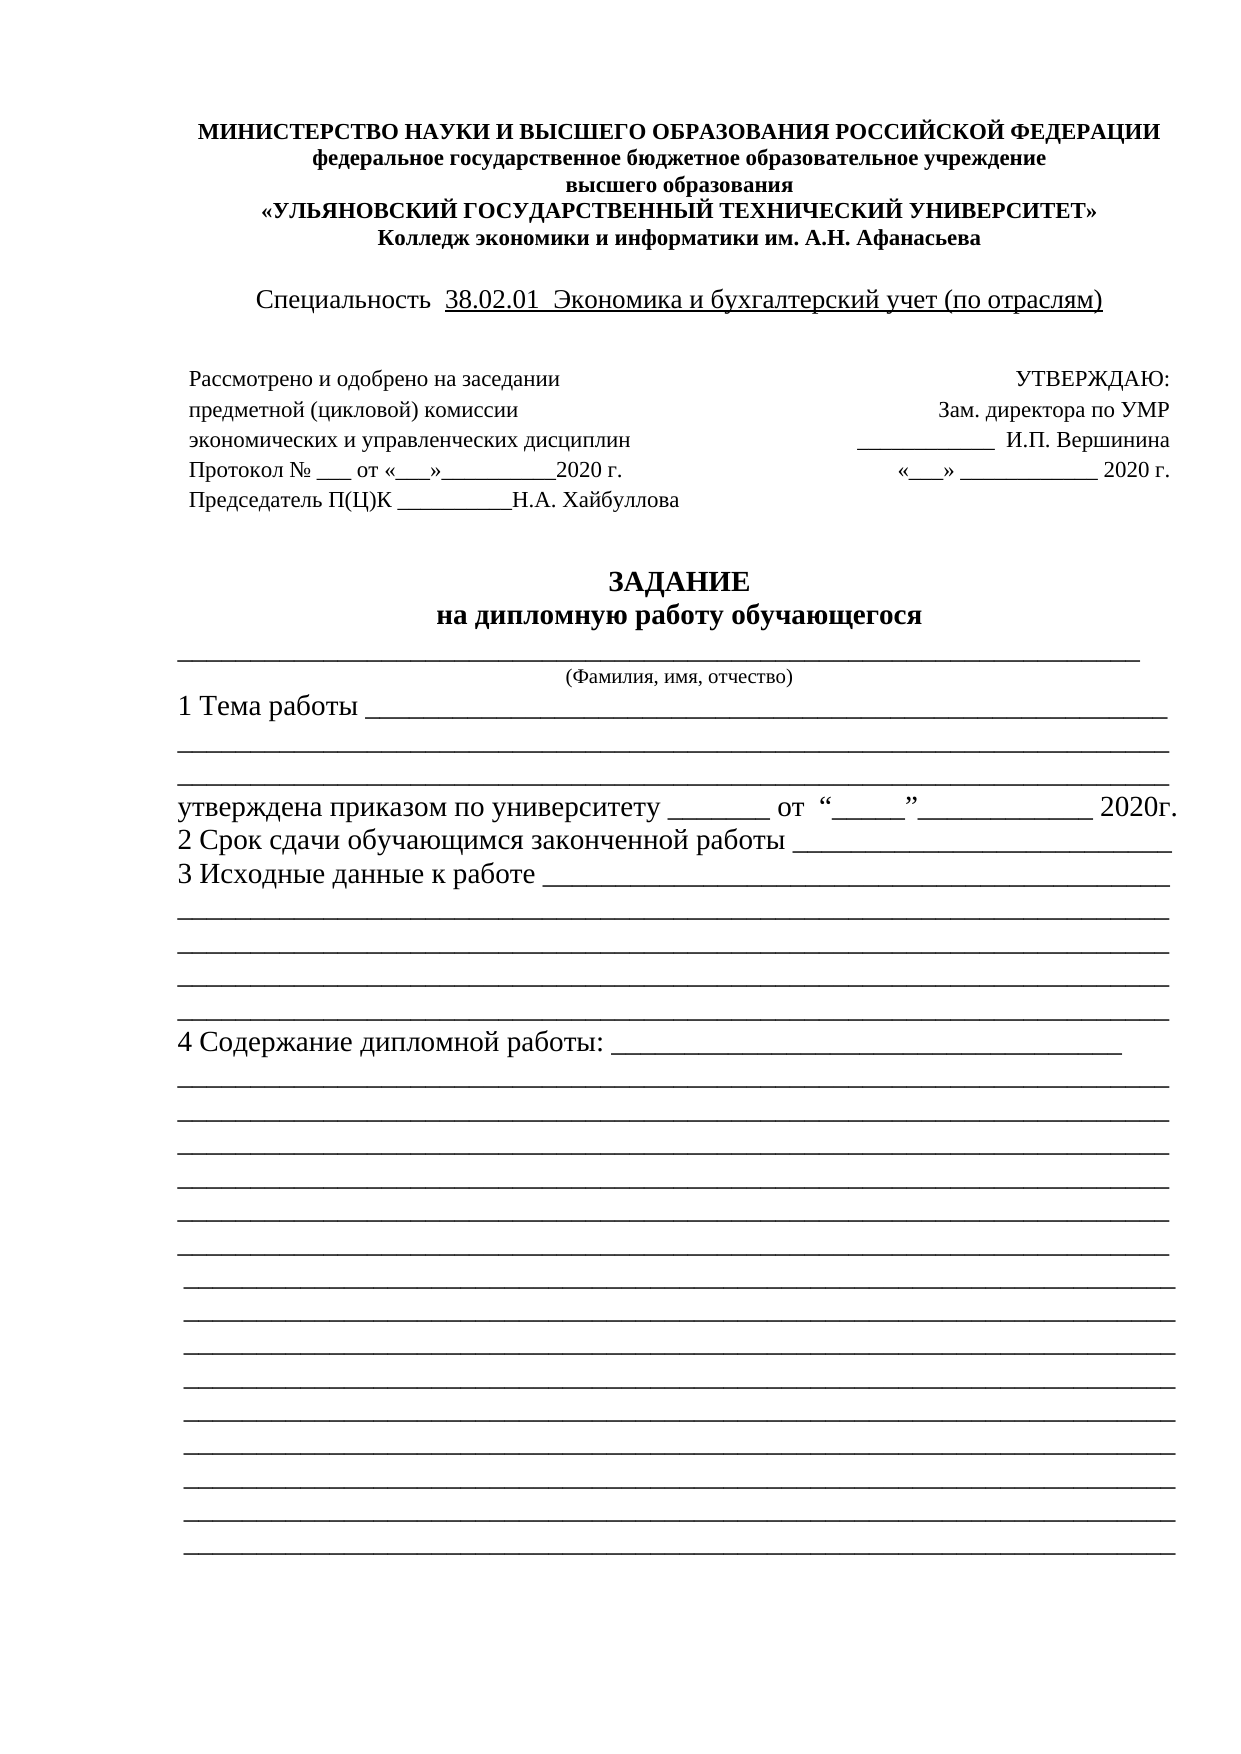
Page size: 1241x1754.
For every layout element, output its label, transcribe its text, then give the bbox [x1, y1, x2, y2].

table_header Рассмотрено и одобрено на заседании предметной (цикловой) комиссии экономических и управленческих дисциплин Протокол № ___ от «___»__________2020 г. Председатель П(Ц)К __________Н.А. Хайбуллова [177, 314, 723, 537]
text ____________________________________________________________________________________________________________________________________________________________________________________________________________ [177, 1158, 1181, 1258]
text ЗАДАНИЕ [177, 564, 1181, 597]
text Специальность 38.02.01 Экономика и бухгалтерский учет (по отраслям) [177, 283, 1181, 314]
text 3 Исходные данные к работе ___________________________________________ [177, 856, 1181, 889]
text ____________________________________________________________________________________________________________________________________________________________________________________________________________ [177, 1057, 1181, 1158]
text ____________________________________________________________________________________________________________________________________________________________________________________________________________________________________________________________________________________________________________________________________________________________________________________________________________________________________________________________________________________________________________________________________________________________________________________________________________________________________ [177, 1258, 1181, 1558]
text 2 Срок сдачи обучающимся законченной работы __________________________ [177, 822, 1181, 856]
text 4 Содержание дипломной работы: ___________________________________ [177, 1024, 1181, 1057]
text утверждена приказом по университету _______ от “_____”____________ 2020г. [177, 789, 1181, 822]
text федеральное государственное бюджетное образовательное учреждение [177, 144, 1181, 171]
text __________________________________________________________________ [177, 631, 1181, 664]
text ________________________________________________________________________________________________________________________________________ [177, 722, 1181, 789]
text на дипломную работу обучающегося [177, 597, 1181, 631]
text Колледж экономики и информатики им. А.Н. Афанасьева [177, 223, 1181, 250]
text 1 Тема работы _______________________________________________________ [177, 688, 1181, 722]
text МИНИСТЕРСТВО НАУКИ И ВЫСШЕГО ОБРАЗОВАНИЯ РОССИЙСКОЙ ФЕДЕРАЦИИ [177, 118, 1181, 144]
text «УЛЬЯНОВСКИЙ ГОСУДАРСТВЕННЫЙ ТЕХНИЧЕСКИЙ УНИВЕРСИТЕТ» [177, 197, 1181, 223]
text высшего образования [177, 171, 1181, 197]
table_header УТВЕРЖДАЮ: Зам. директора по УМР ____________ И.П. Вершинина «___» ____________ 2020 г. [723, 314, 1181, 537]
text (Фамилия, имя, отчество) [177, 664, 1181, 688]
text ________________________________________________________________________________________________________________________________________________________________________________________________________________________________________________________________________________ [177, 889, 1181, 1024]
